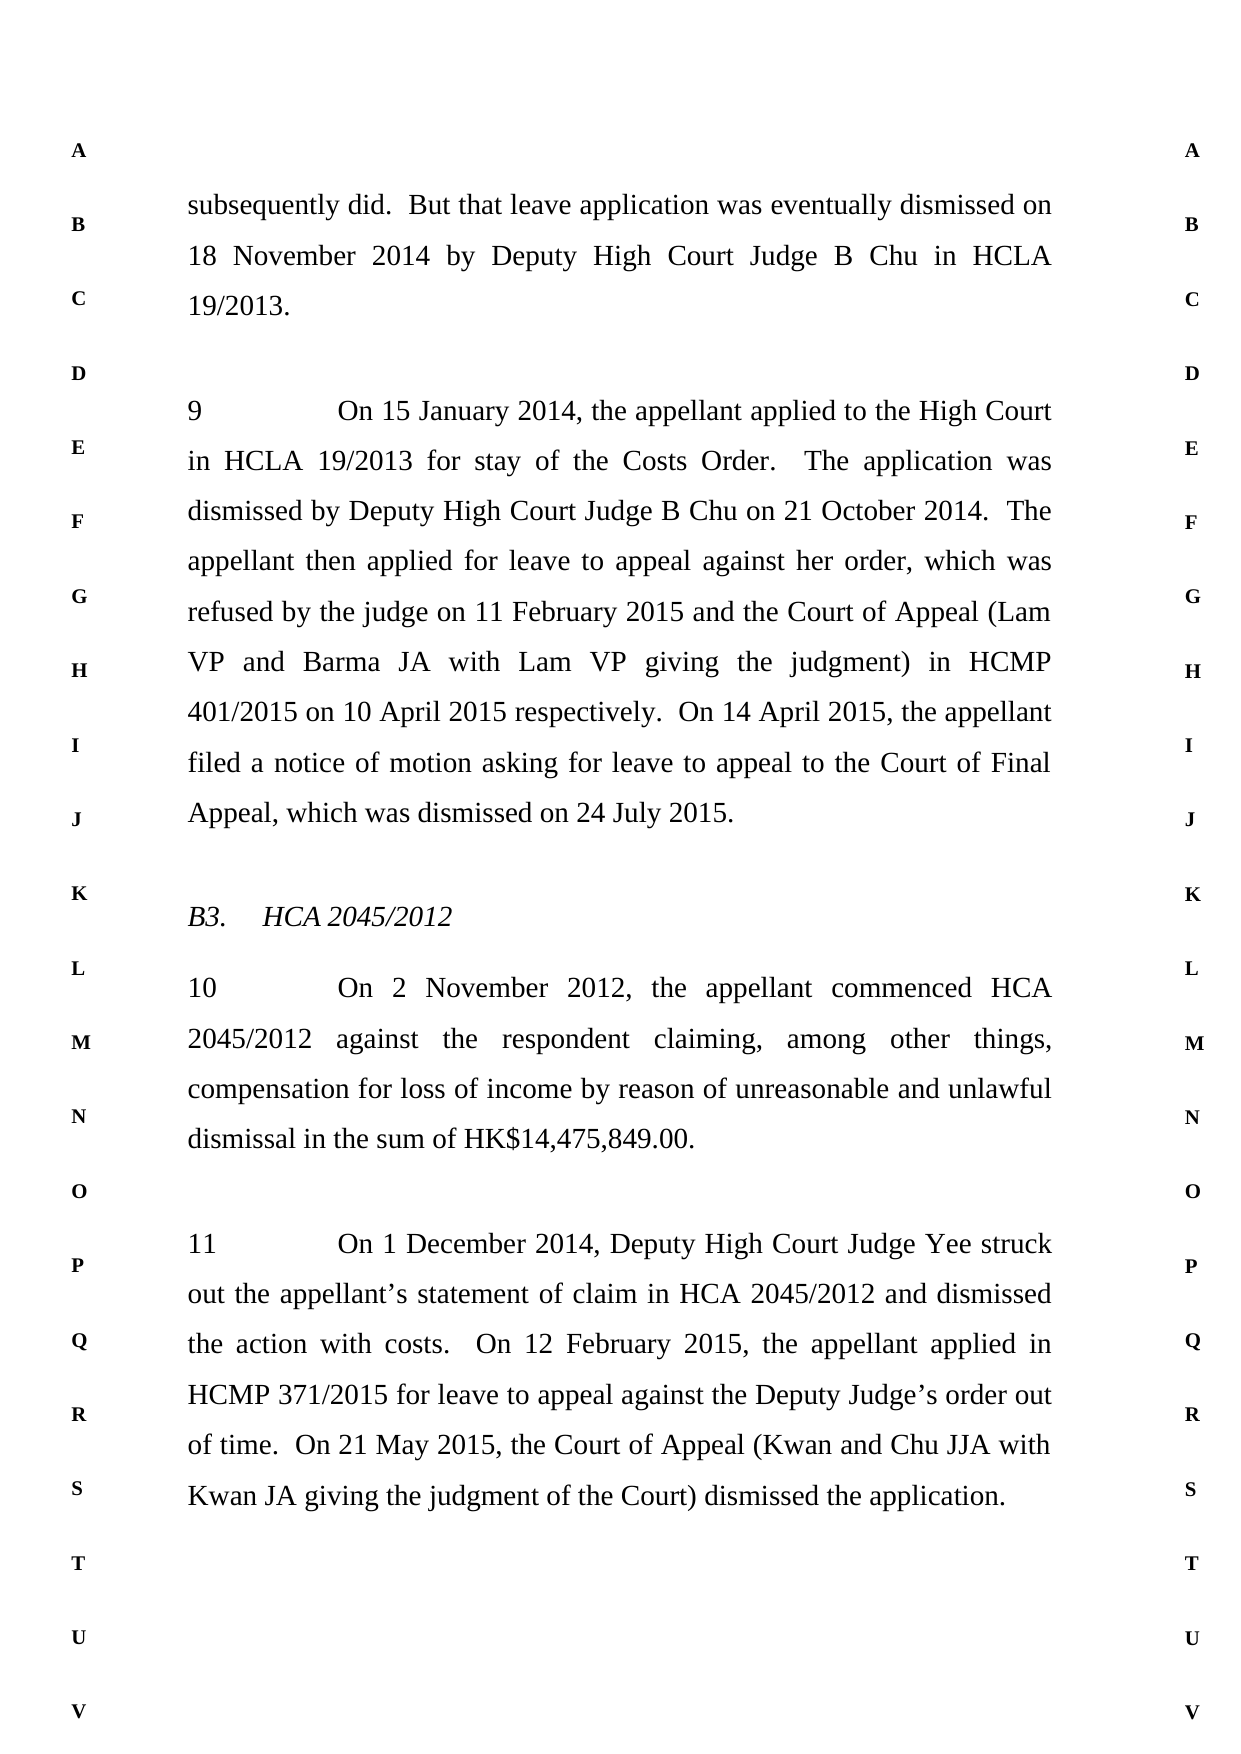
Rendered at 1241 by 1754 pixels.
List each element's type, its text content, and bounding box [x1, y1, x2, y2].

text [187, 187, 1053, 322]
text B3. HCA 2045/2012 [187, 899, 1053, 933]
text On 2 November 2012, the appellant commenced HCA 2045/2012 against the respondent claiming, among other things, compensation for loss of income by reason of unreasonable and unlawful dismissal in the sum of HK$14,475,849.00. [187, 971, 1053, 1155]
text On 15 January 2014, the appellant applied to the High Court in HCLA 19/2013 for stay of the Costs Order. The application was dismissed by Deputy High Court Judge B Chu on 21 October 2014. The appellant then applied for leave to appeal against her order, which was refused by the judge on 11 February 2015 and the Court of Appeal (Lam VP and Barma JA with Lam VP giving the judgment) in HCMP 401/2015 on 10 April 2015 respectively. On 14 April 2015, the appellant filed a notice of motion asking for leave to appeal to the Court of Final Appeal, which was dismissed on 24 July 2015. [187, 393, 1053, 829]
text On 1 December 2014, Deputy High Court Judge Yee struck out the appellant’s statement of claim in HCA 2045/2012 and dismissed the action with costs. On 12 February 2015, the appellant applied in HCMP 371/2015 for leave to appeal against the Deputy Judge’s order out of time. On 21 May 2015, the Court of Appeal (Kwan and Chu JJA with Kwan JA giving the judgment of the Court) dismissed the application. [187, 1226, 1053, 1511]
